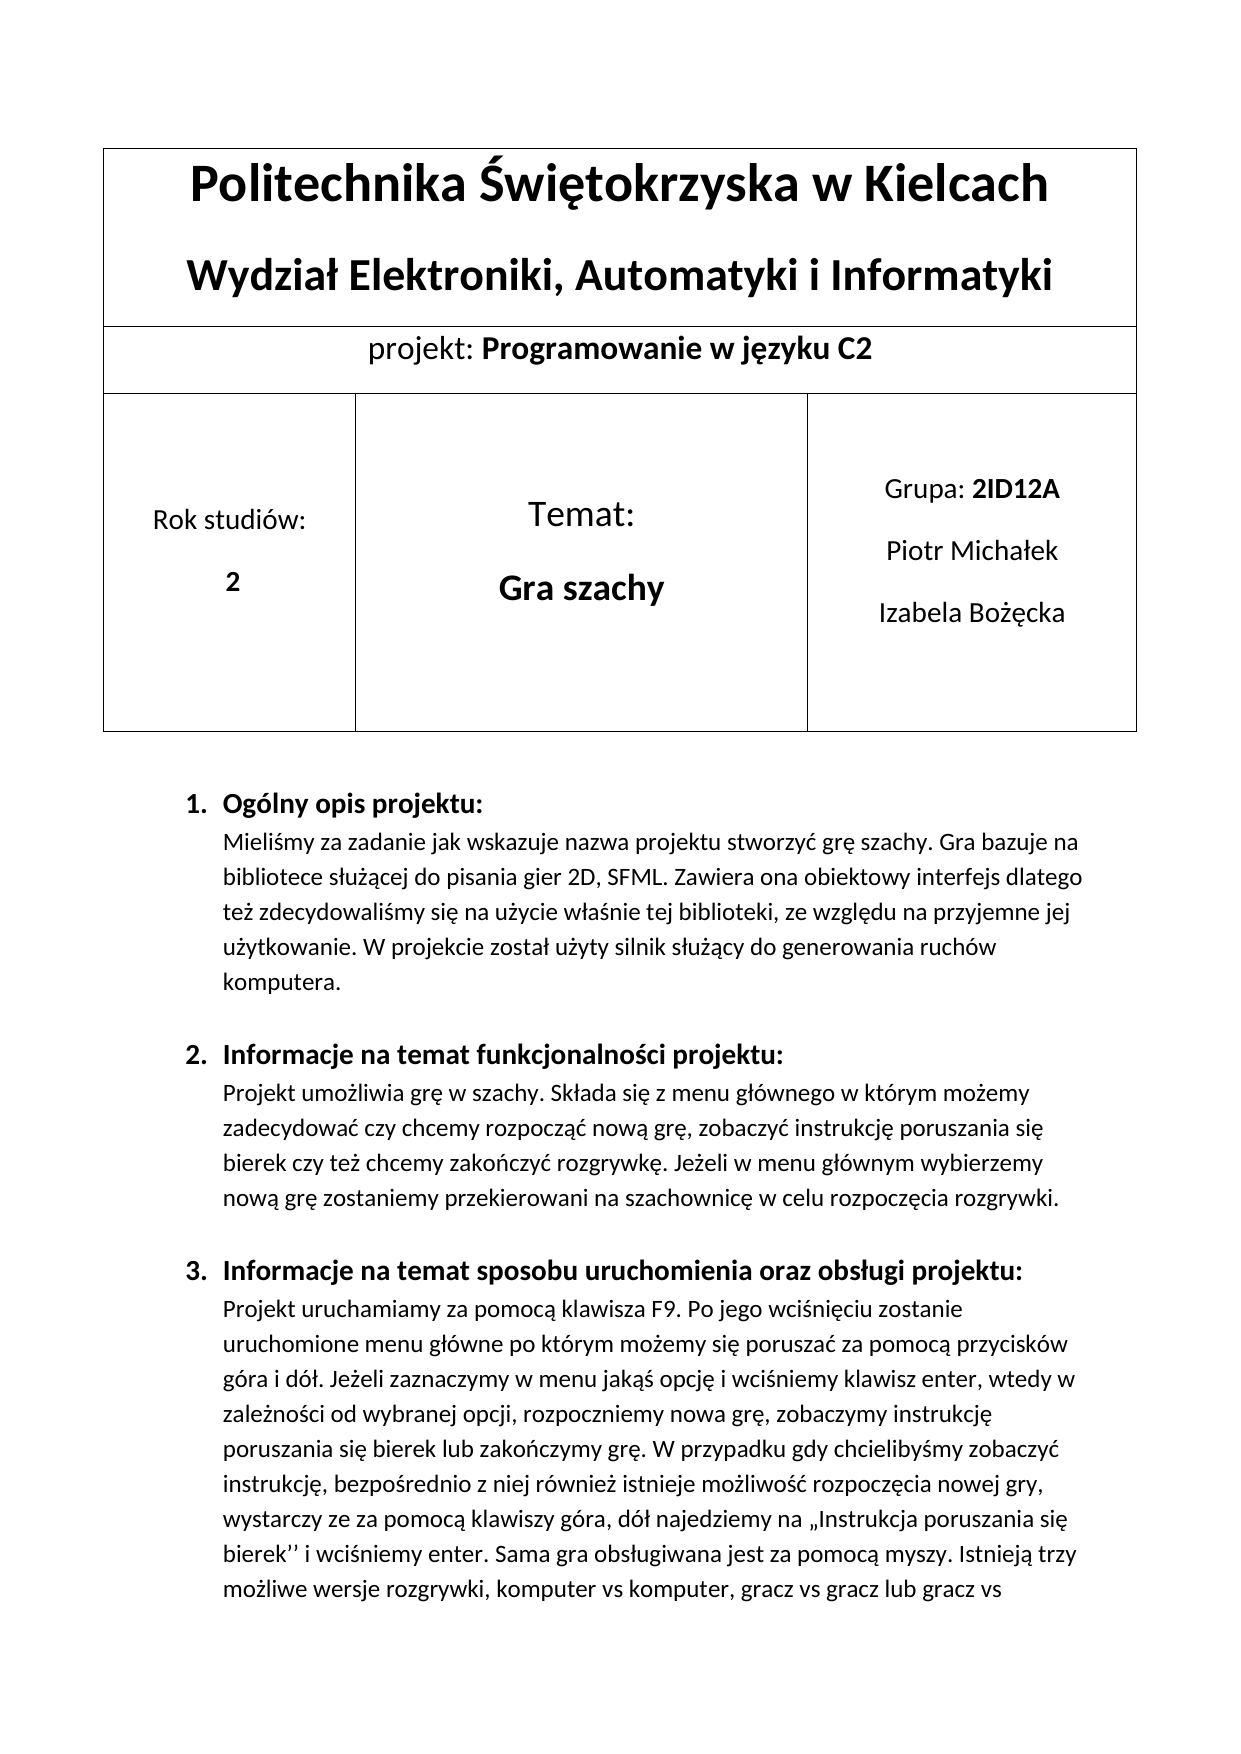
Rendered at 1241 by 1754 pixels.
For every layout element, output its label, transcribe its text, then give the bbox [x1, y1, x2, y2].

table_cell Temat: Gra szachy [356, 394, 807, 731]
list Mieliśmy za zadanie jak wskazuje nazwa projektu stworzyć grę szachy. Gra bazuje na bibliotece służącej do pisania gier 2D, SFML. Zawiera ona obiektowy interfejs dlatego też zdecydowaliśmy się na użycie właśnie tej biblioteki, ze względu na przyjemne jej użytkowanie. W projekcie został użyty silnik służący do generowania ruchów komputera. [223, 826, 1093, 996]
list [223, 1398, 1093, 1603]
list Projekt uruchamiamy za pomocą klawisza F9. Po jego wciśnięciu zostanie uruchomione menu główne po którym możemy się poruszać za pomocą przycisków [223, 1293, 1093, 1358]
list Projekt umożliwia grę w szachy. Składa się z menu głównego w którym możemy zadecydować czy chcemy rozpocząć nową grę, zobaczyć instrukcję poruszania się bierek czy też chcemy zakończyć rozgrywkę. Jeżeli w menu głównym wybierzemy nową grę zostaniemy przekierowani na szachownicę w celu rozpoczęcia rozgrywki. [223, 1077, 1093, 1212]
list Informacje na temat sposobu uruchomienia oraz obsługi projektu: [185, 1252, 1093, 1287]
table_cell projekt: Programowanie w języku C2 [104, 327, 1136, 393]
table_header Politechnika Świętokrzyska w Kielcach Wydział Elektroniki, Automatyki i Informatyki [104, 149, 1136, 326]
list góra i dół. Jeżeli zaznaczymy w menu jakąś opcję i wciśniemy klawisz enter, wtedy w [223, 1363, 1093, 1393]
list Ogólny opis projektu: [185, 785, 1093, 821]
table_cell Rok studiów: 2 [104, 394, 355, 731]
table_cell Grupa: 2ID12A Piotr Michałek Izabela Bożęcka [808, 394, 1136, 731]
list Informacje na temat funkcjonalności projektu: [185, 1036, 1093, 1071]
